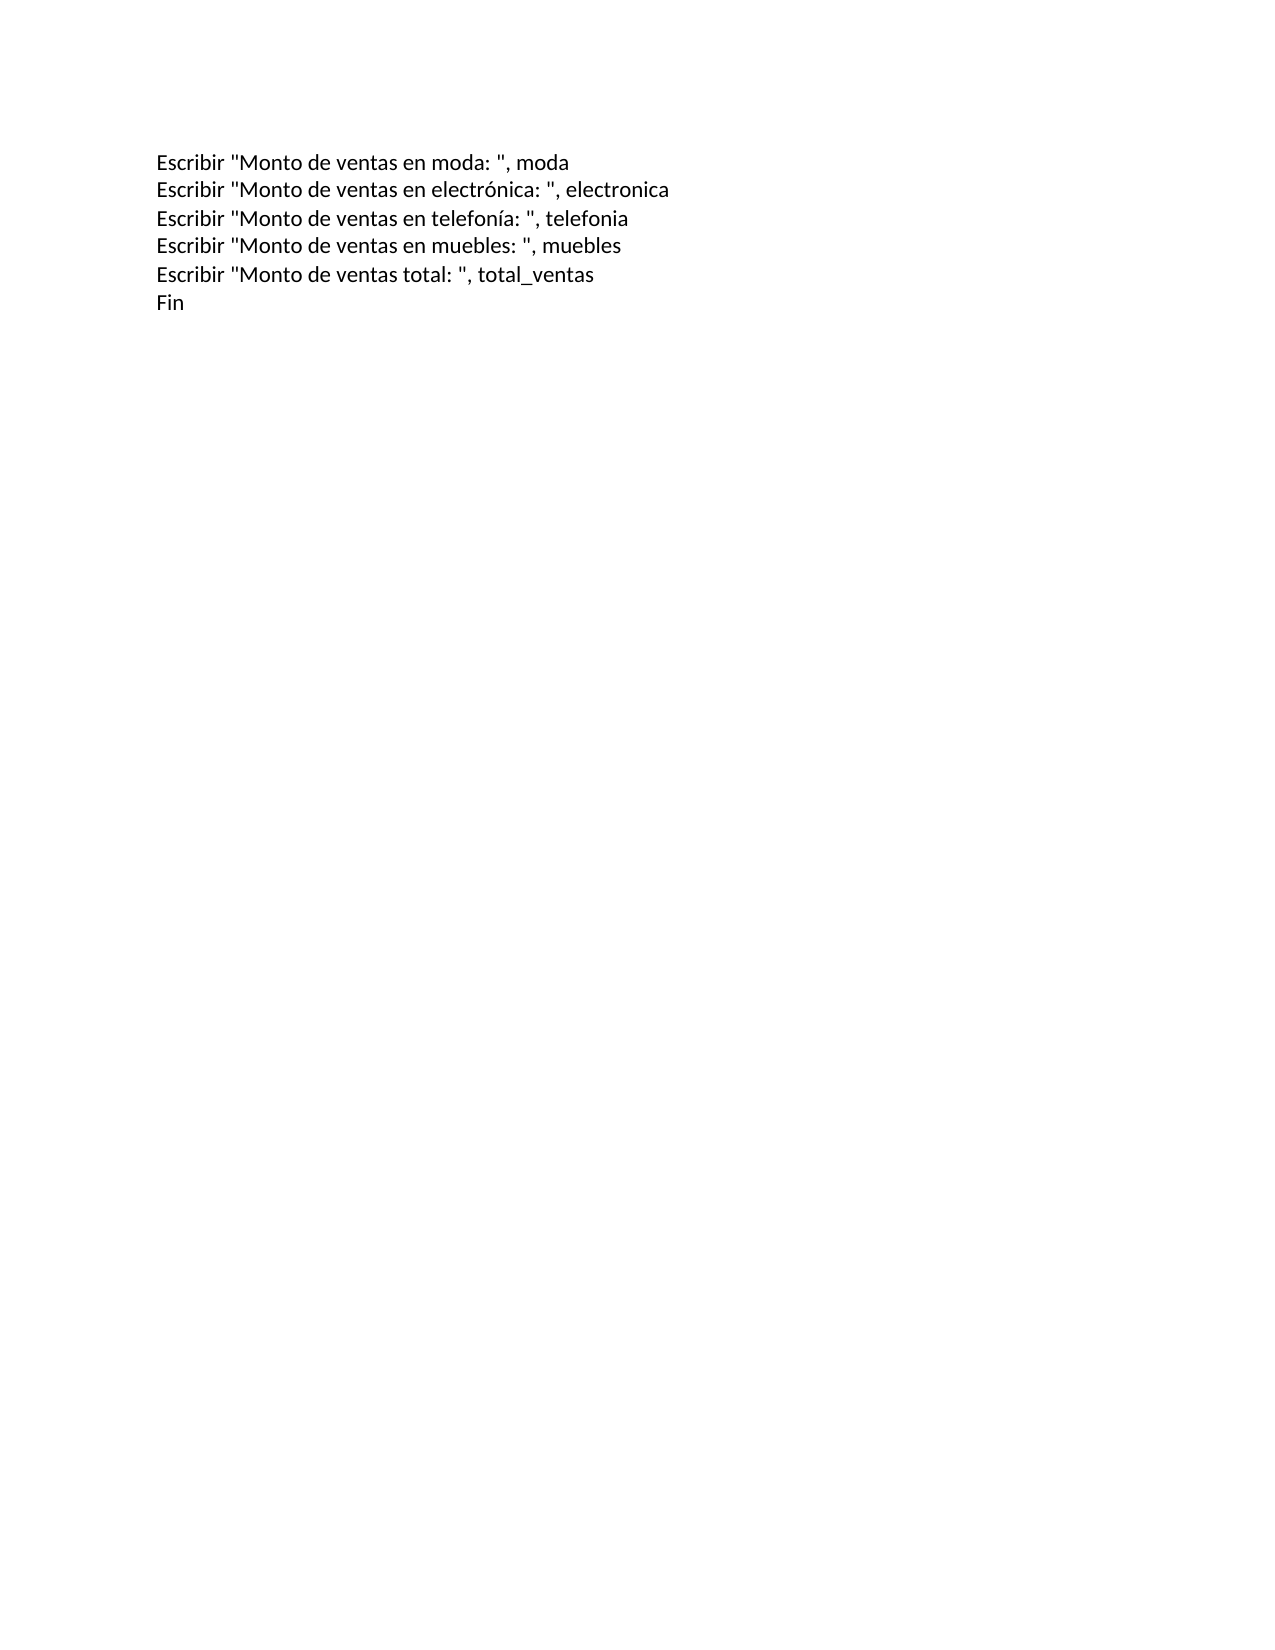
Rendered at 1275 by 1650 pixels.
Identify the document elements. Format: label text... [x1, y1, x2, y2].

text Escribir "Monto de ventas en muebles: ", muebles [156, 232, 1118, 260]
text Escribir "Monto de ventas en telefonía: ", telefonia [156, 204, 1118, 232]
text Fin [156, 288, 1118, 316]
text Escribir "Monto de ventas en electrónica: ", electronica [156, 176, 1118, 204]
text Escribir "Monto de ventas en moda: ", moda [156, 148, 1118, 176]
text Escribir "Monto de ventas total: ", total_ventas [156, 260, 1118, 288]
